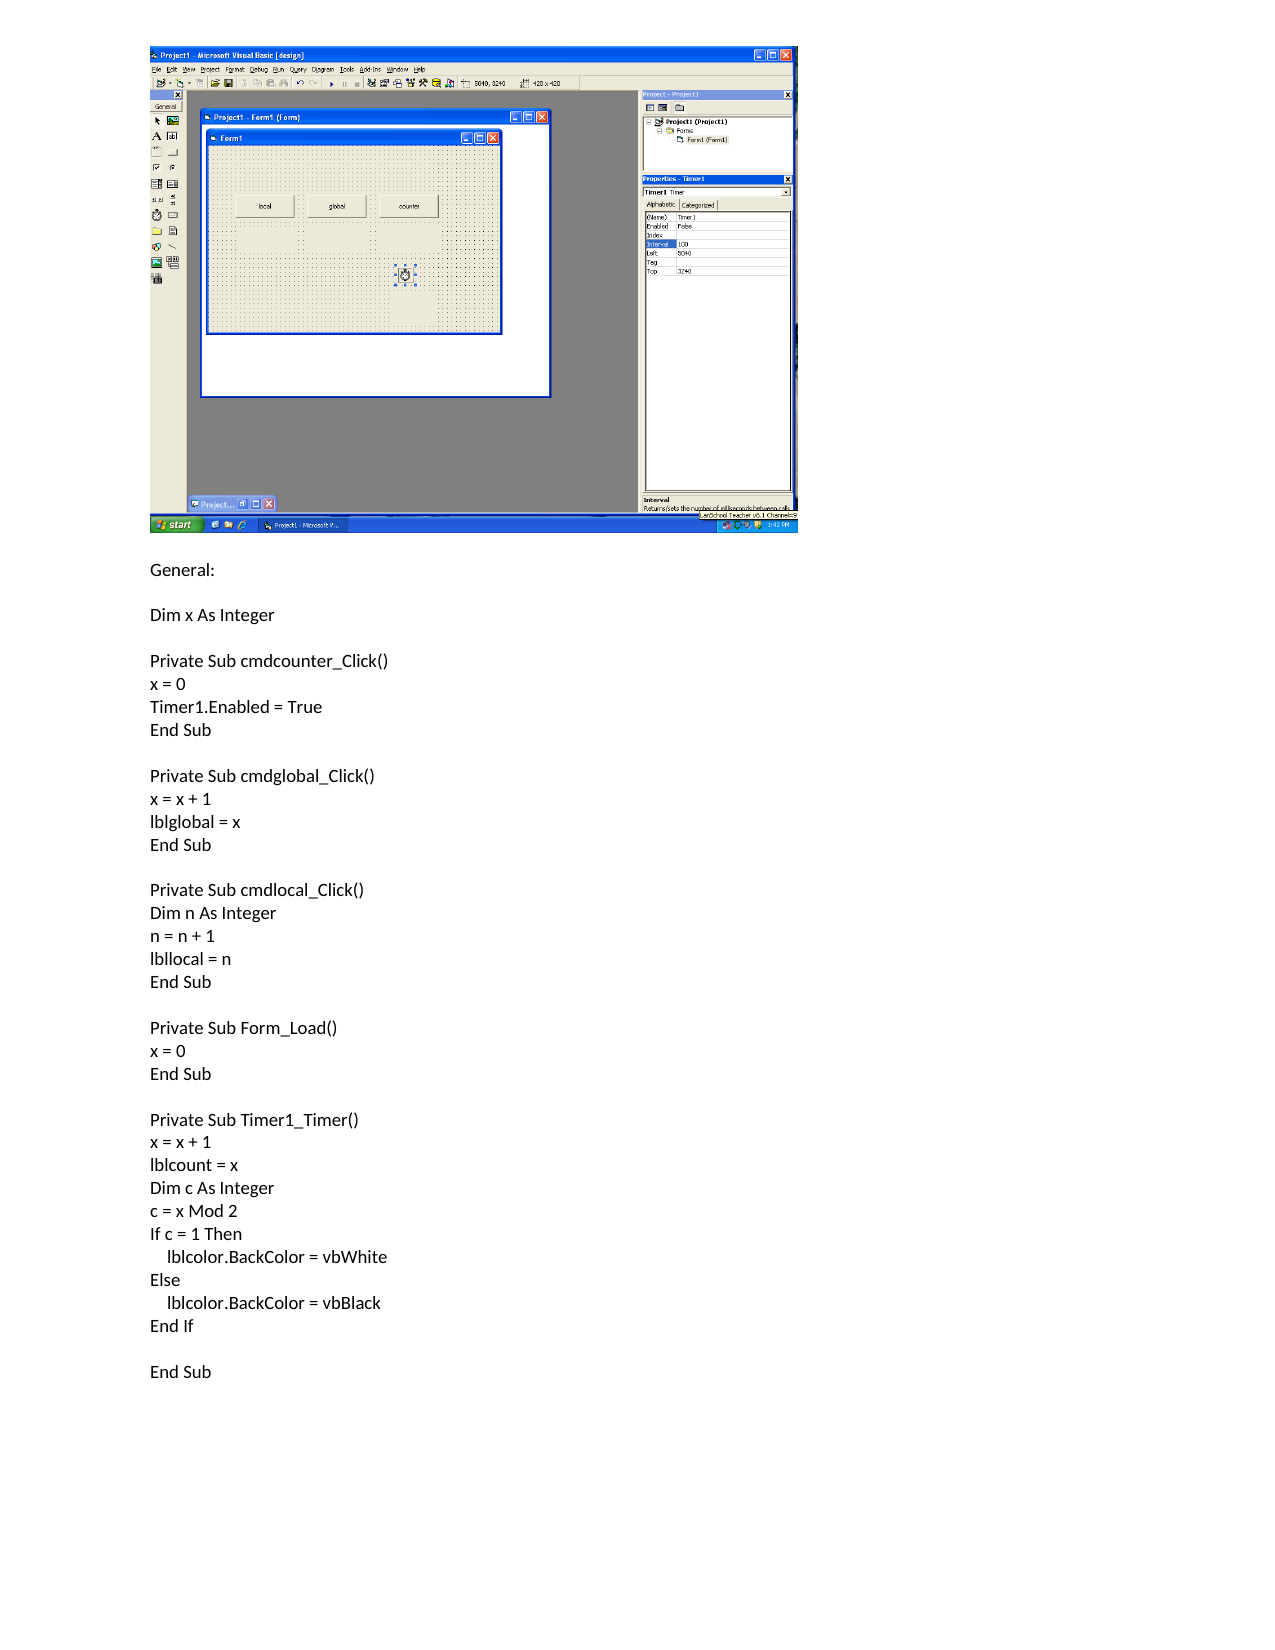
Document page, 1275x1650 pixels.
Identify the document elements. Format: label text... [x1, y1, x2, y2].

text End Sub [150, 718, 1125, 741]
text Dim x As Integer [150, 604, 1125, 627]
text lblcolor.BackColor = vbWhite [150, 1245, 1125, 1268]
text Timer1.Enabled = True [150, 695, 1125, 718]
text End Sub [150, 1062, 1125, 1085]
text x = x + 1 [150, 1131, 1125, 1154]
text End Sub [150, 970, 1125, 993]
text Dim n As Integer [150, 902, 1125, 924]
text c = x Mod 2 [150, 1199, 1125, 1222]
text End Sub [150, 1360, 1125, 1383]
text Dim c As Integer [150, 1177, 1125, 1199]
text lblcount = x [150, 1154, 1125, 1177]
text Private Sub Form_Load() [150, 1016, 1125, 1039]
text x = 0 [150, 672, 1125, 695]
text x = 0 [150, 1039, 1125, 1062]
text lblcolor.BackColor = vbBlack [150, 1291, 1125, 1314]
text Private Sub cmdcounter_Click() [150, 649, 1125, 672]
text Private Sub Timer1_Timer() [150, 1108, 1125, 1131]
text Else [150, 1268, 1125, 1291]
text n = n + 1 [150, 924, 1125, 947]
text lblglobal = x [150, 810, 1125, 833]
text Private Sub cmdlocal_Click() [150, 879, 1125, 902]
text General: [150, 558, 1125, 581]
text If c = 1 Then [150, 1222, 1125, 1245]
text End If [150, 1314, 1125, 1337]
text End Sub [150, 833, 1125, 856]
text Private Sub cmdglobal_Click() [150, 764, 1125, 787]
picture [150, 46, 798, 533]
text x = x + 1 [150, 787, 1125, 810]
text lbllocal = n [150, 947, 1125, 970]
